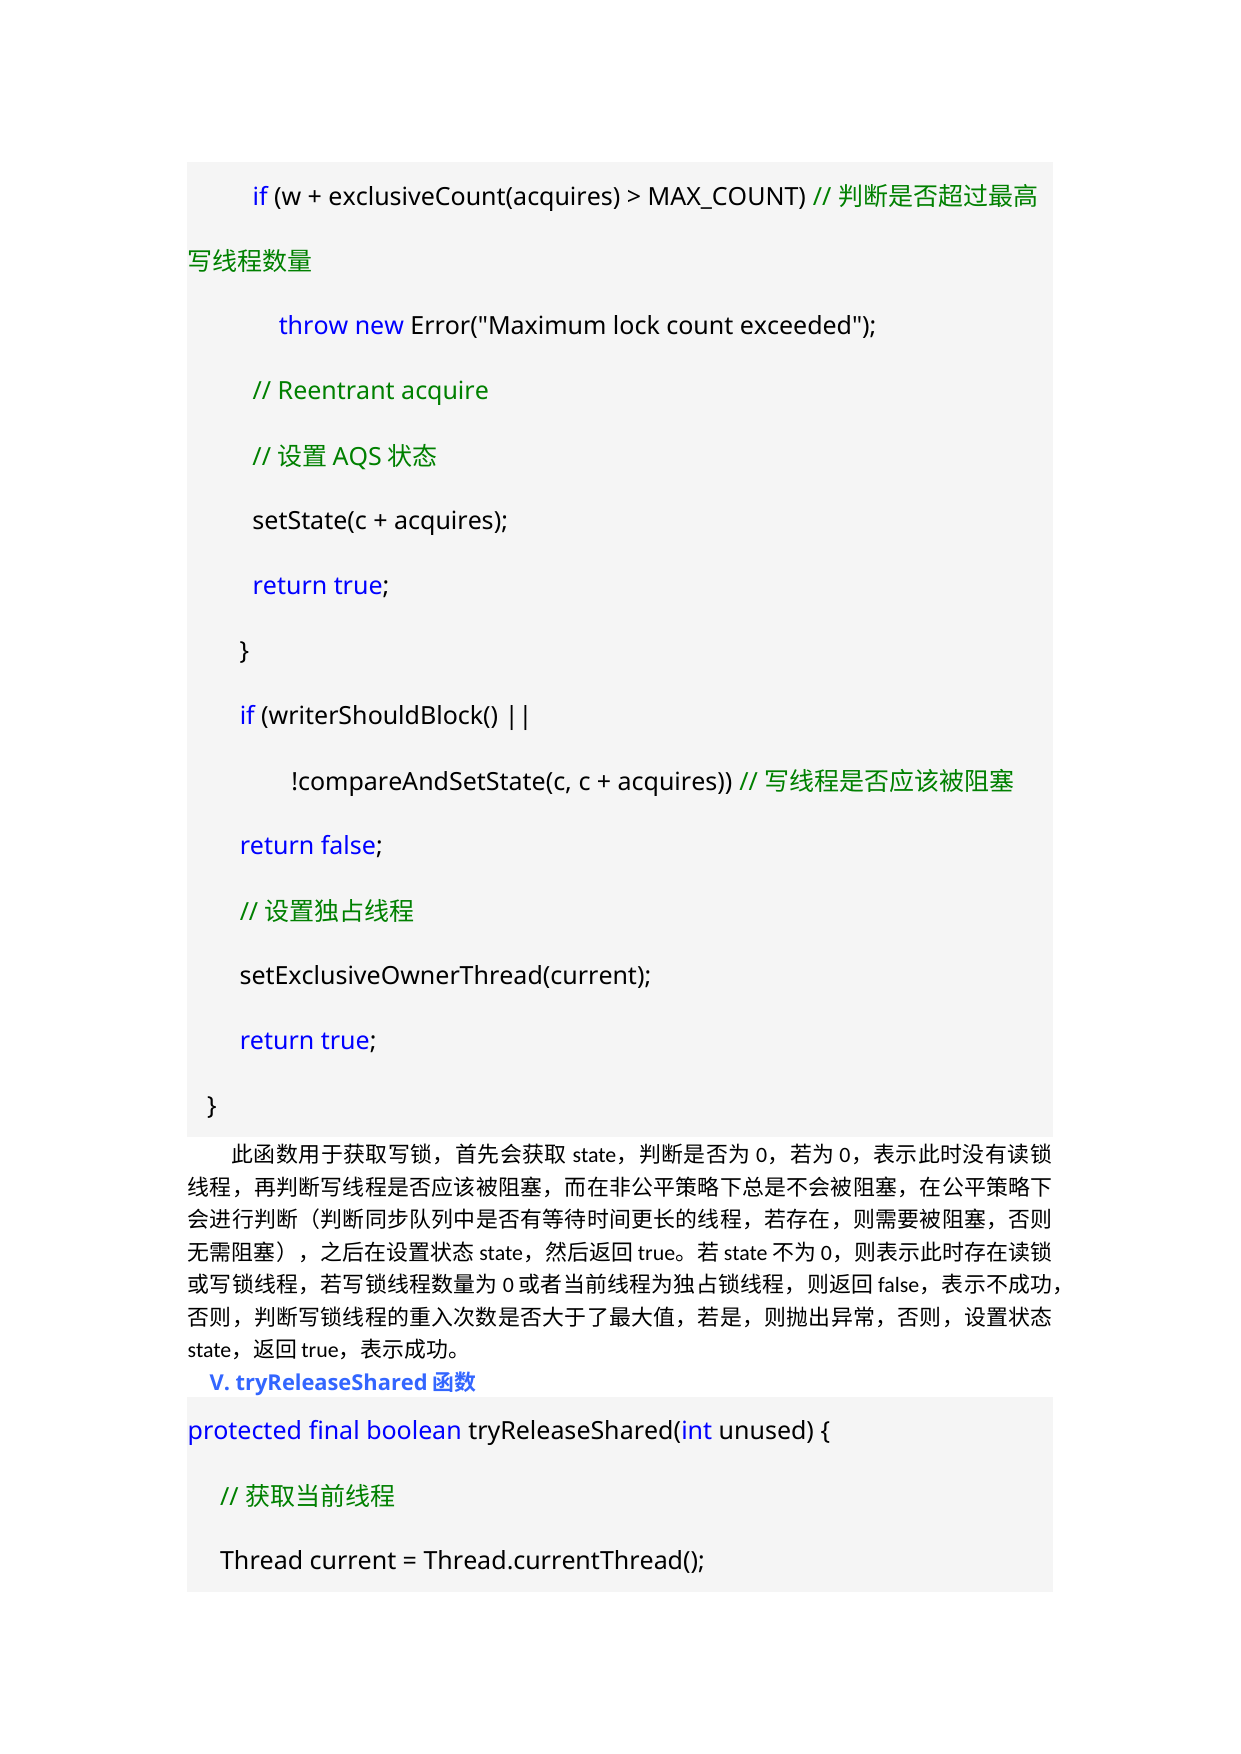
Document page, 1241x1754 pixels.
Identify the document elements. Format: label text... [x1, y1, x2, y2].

text return true; [187, 1007, 1053, 1072]
text // 设置独占线程 [187, 877, 1053, 942]
text Thread current = Thread.currentThread(); [187, 1527, 1053, 1592]
text throw new Error("Maximum lock count exceeded"); [187, 292, 1053, 357]
text 此函数用于获取写锁，首先会获取state，判断是否为0，若为0，表示此时没有读锁线程，再判断写线程是否应该被阻塞，而在非公平策略下总是不会被阻塞，在公平策略下会进行判断（判断同步队列中是否有等待时间更长的线程，若存在，则需要被阻塞，否则，无需阻塞），之后在设置状态state，然后返回true。若state不为0，则表示此时存在读锁或写锁线程，若写锁线程数量为0或者当前线程为独占锁线程，则返回false，表示不成功，否则，判断写锁线程的重入次数是否大于了最大值，若是，则抛出异常，否则，设置状态state，返回true，表示成功。 [187, 1137, 1053, 1364]
text if (writerShouldBlock() || [187, 682, 1053, 747]
text if (w + exclusiveCount(acquires) > MAX_COUNT) // 判断是否超过最高写线程数量 [187, 162, 1053, 292]
text } [187, 1072, 1053, 1137]
text // Reentrant acquire [187, 357, 1053, 422]
text // 设置AQS状态 [187, 422, 1053, 487]
text // 获取当前线程 [187, 1462, 1053, 1527]
text !compareAndSetState(c, c + acquires)) // 写线程是否应该被阻塞 [187, 747, 1053, 812]
text setState(c + acquires); [187, 487, 1053, 552]
text protected final boolean tryReleaseShared(int unused) { [187, 1397, 1053, 1462]
text return true; [187, 552, 1053, 617]
text } [187, 617, 1053, 682]
text V. tryReleaseShared函数 [187, 1364, 1053, 1397]
text setExclusiveOwnerThread(current); [187, 942, 1053, 1007]
text return false; [187, 812, 1053, 877]
